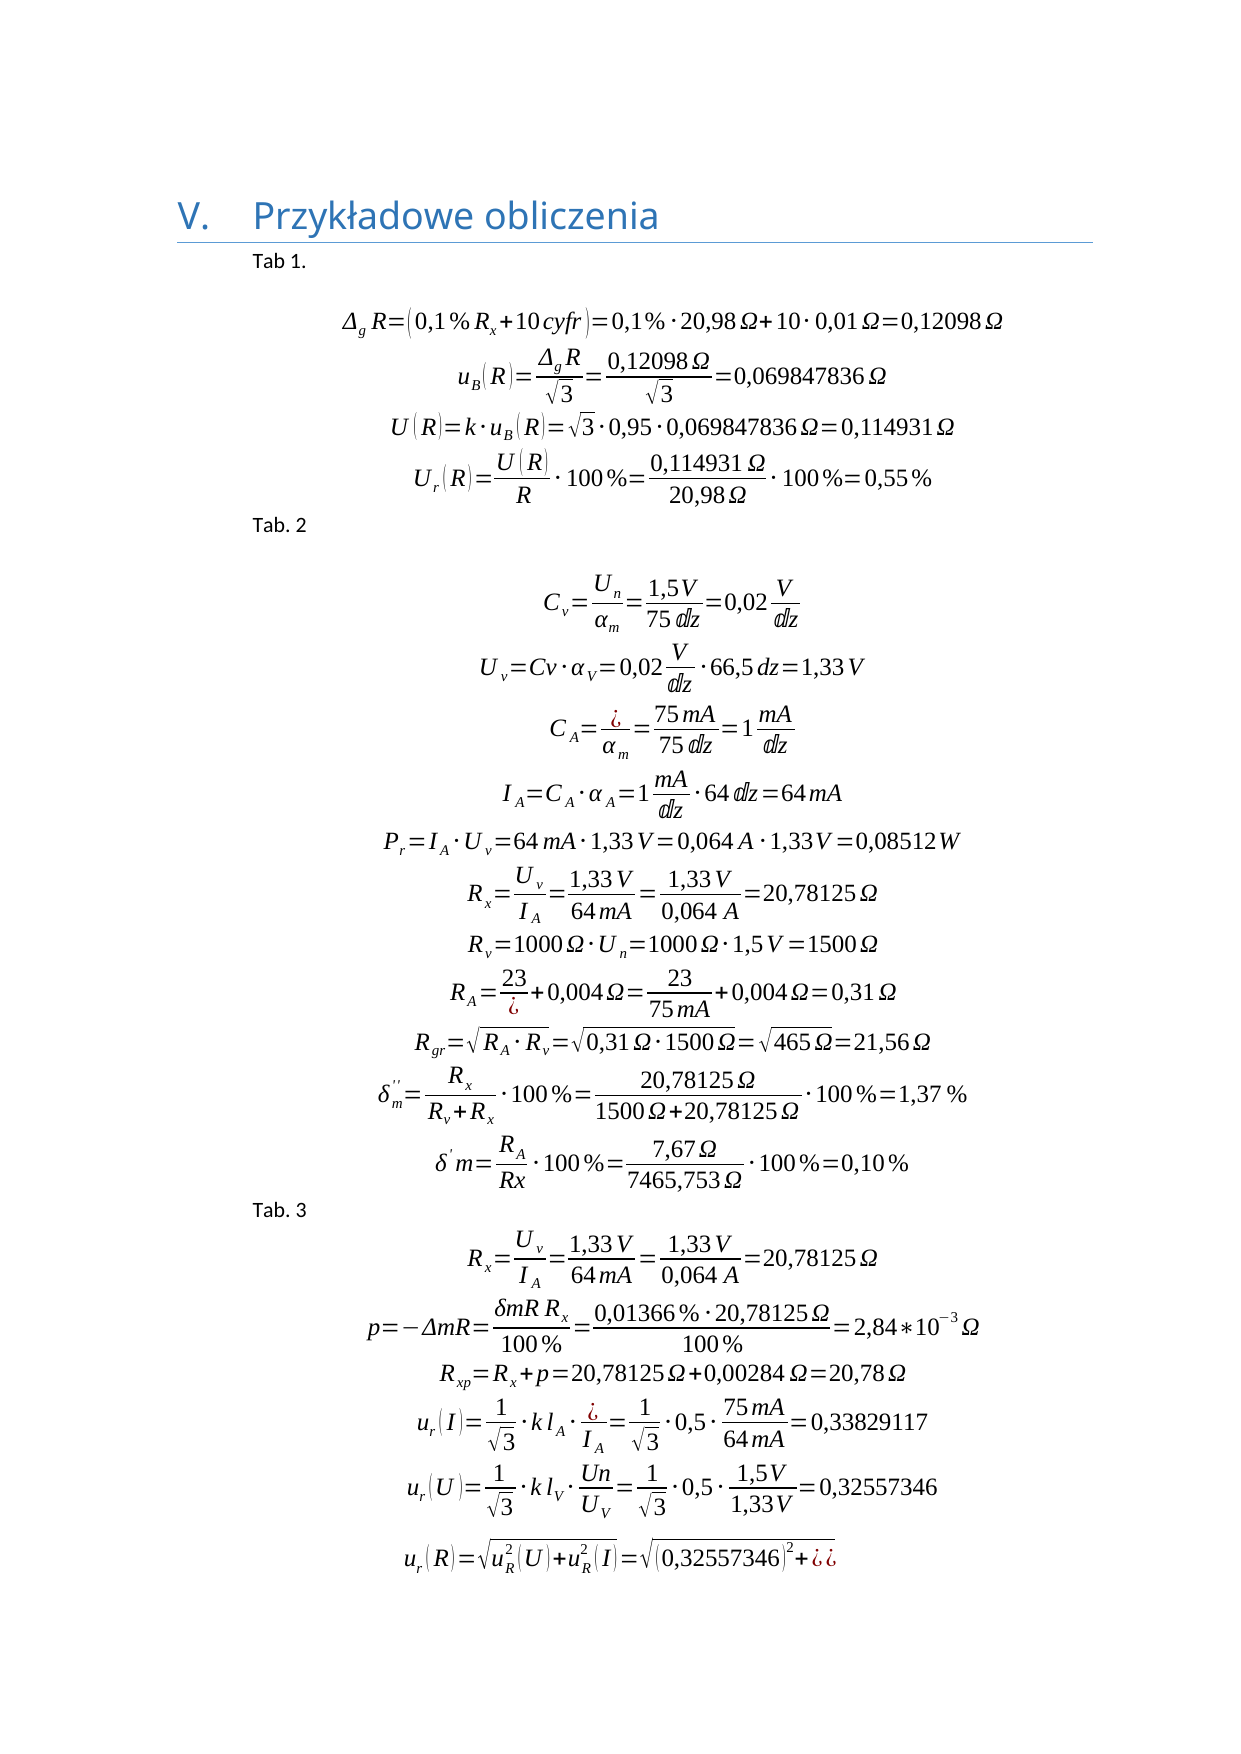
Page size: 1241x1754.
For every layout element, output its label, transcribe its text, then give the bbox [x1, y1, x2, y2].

subtitle Przykładowe obliczenia [177, 189, 1093, 242]
list Tab 1. [252, 248, 1093, 274]
list Tab. 2 [252, 511, 1093, 538]
list Tab. 3 [252, 1196, 1093, 1223]
